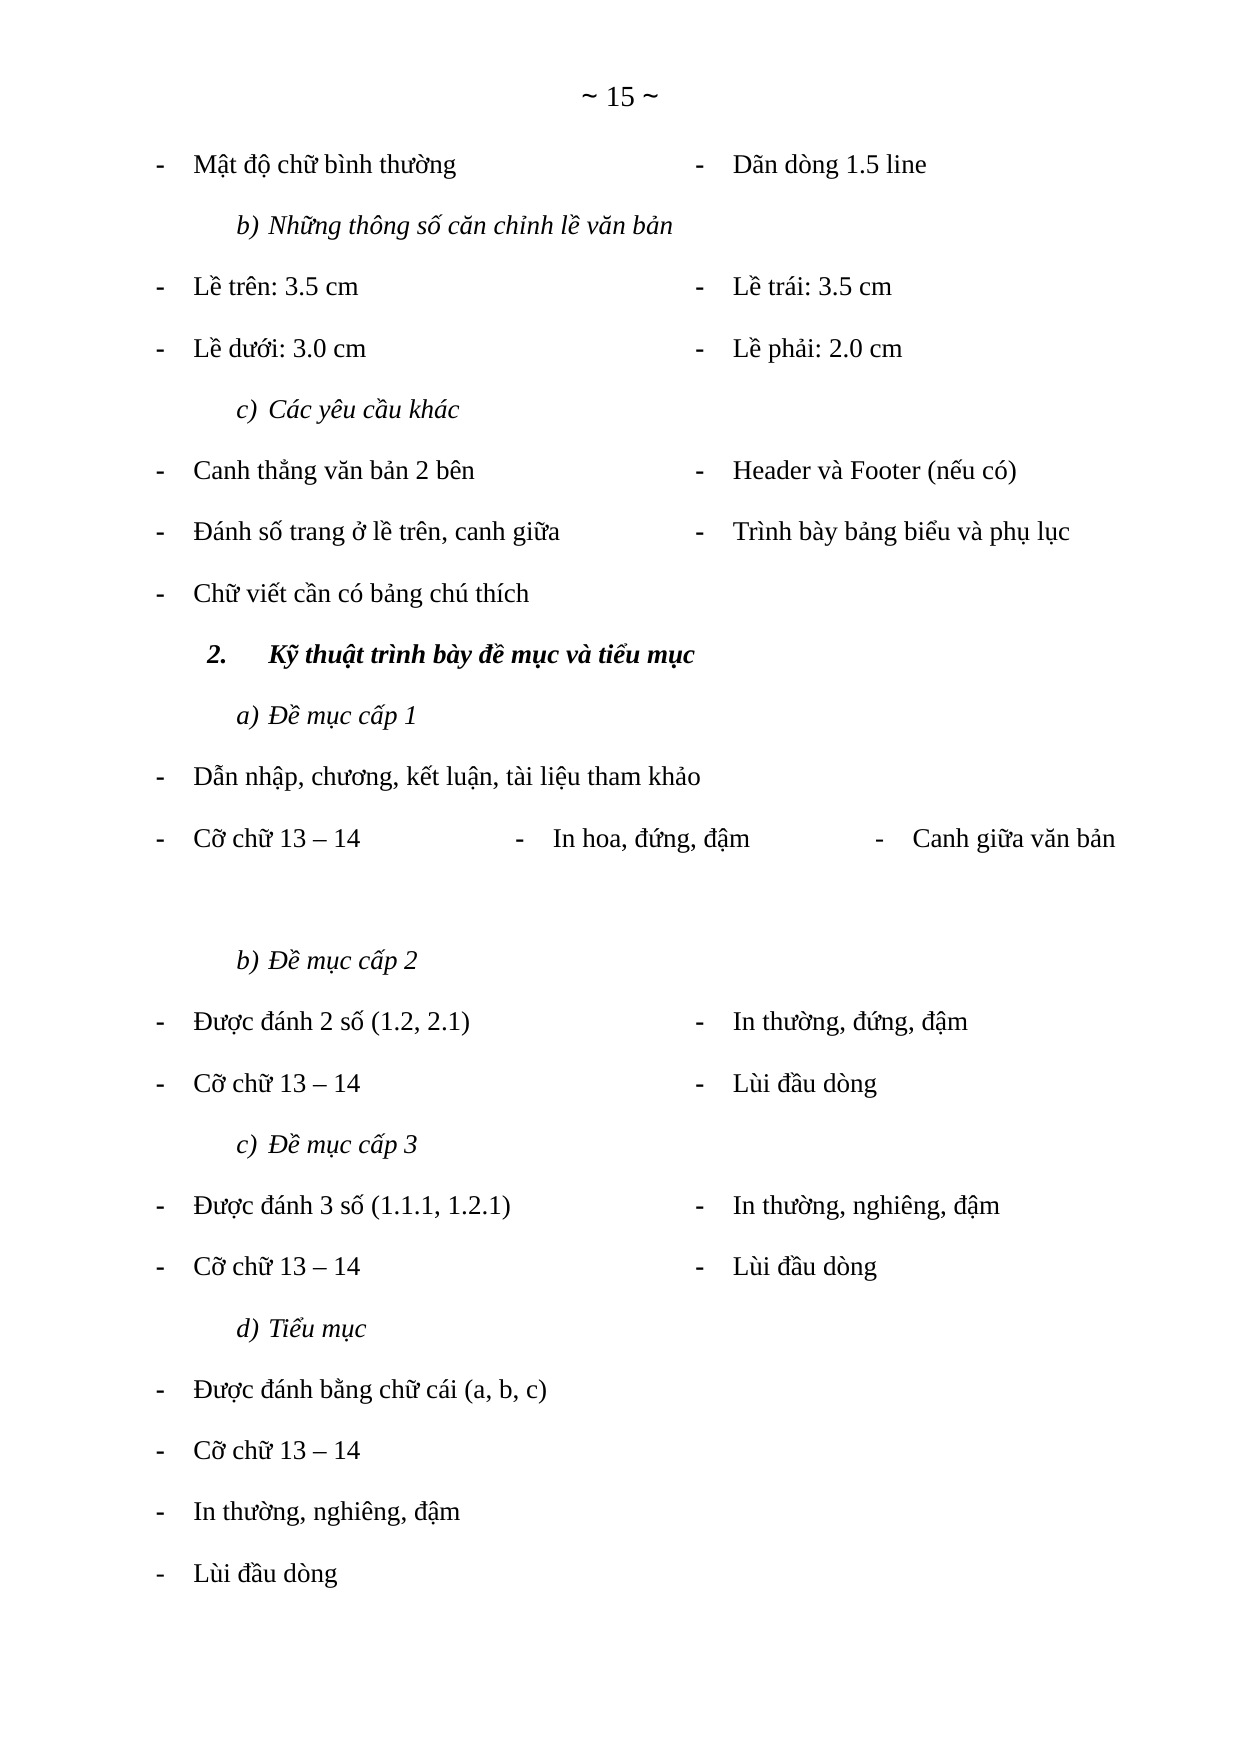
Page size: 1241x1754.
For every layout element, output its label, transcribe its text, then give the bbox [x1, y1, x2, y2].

list Cỡ chữ 13 – 14 [156, 1434, 1122, 1466]
list Cỡ chữ 13 – 14 [156, 822, 403, 853]
list Canh thẳng văn bản 2 bên [156, 454, 583, 486]
list Kỹ thuật trình bày đề mục và tiểu mục [207, 638, 1122, 669]
list In thường, nghiêng, đậm [156, 1496, 1122, 1527]
list Các yêu cầu khác [236, 393, 1122, 424]
list Đánh số trang ở lề trên, canh giữa [156, 516, 583, 547]
list Lùi đầu dòng [695, 1251, 1122, 1282]
list Canh giữa văn bản [875, 822, 1122, 853]
list Những thông số căn chỉnh lề văn bản [236, 209, 1122, 241]
list Tiểu mục [236, 1312, 1122, 1343]
list Được đánh bằng chữ cái (a, b, c) [156, 1373, 1122, 1404]
list Trình bày bảng biểu và phụ lục [695, 516, 1122, 547]
list Lề trái: 3.5 cm [695, 271, 1122, 302]
list Đề mục cấp 1 [236, 699, 1122, 731]
list Cỡ chữ 13 – 14 [156, 1251, 583, 1282]
list Lề dưới: 3.0 cm [156, 332, 583, 363]
list In hoa, đứng, đậm [515, 822, 762, 853]
list Được đánh 2 số (1.2, 2.1) [156, 1006, 583, 1037]
list Header và Footer (nếu có) [695, 454, 1122, 486]
list Dãn dòng 1.5 line [695, 148, 1122, 179]
list Lề trên: 3.5 cm [156, 271, 583, 302]
list Lùi đầu dòng [156, 1557, 1122, 1588]
list Lùi đầu dòng [695, 1067, 1122, 1098]
list In thường, đứng, đậm [695, 1006, 1122, 1037]
list Lề phải: 2.0 cm [695, 332, 1122, 363]
list Đề mục cấp 3 [236, 1128, 1122, 1159]
list Được đánh 3 số (1.1.1, 1.2.1) [156, 1189, 583, 1221]
list Đề mục cấp 2 [236, 944, 1122, 976]
list Cỡ chữ 13 – 14 [156, 1067, 583, 1098]
list Mật độ chữ bình thường [156, 148, 583, 179]
list In thường, nghiêng, đậm [695, 1189, 1122, 1221]
list Dẫn nhập, chương, kết luận, tài liệu tham khảo [156, 761, 1122, 792]
list Chữ viết cần có bảng chú thích [156, 577, 583, 608]
